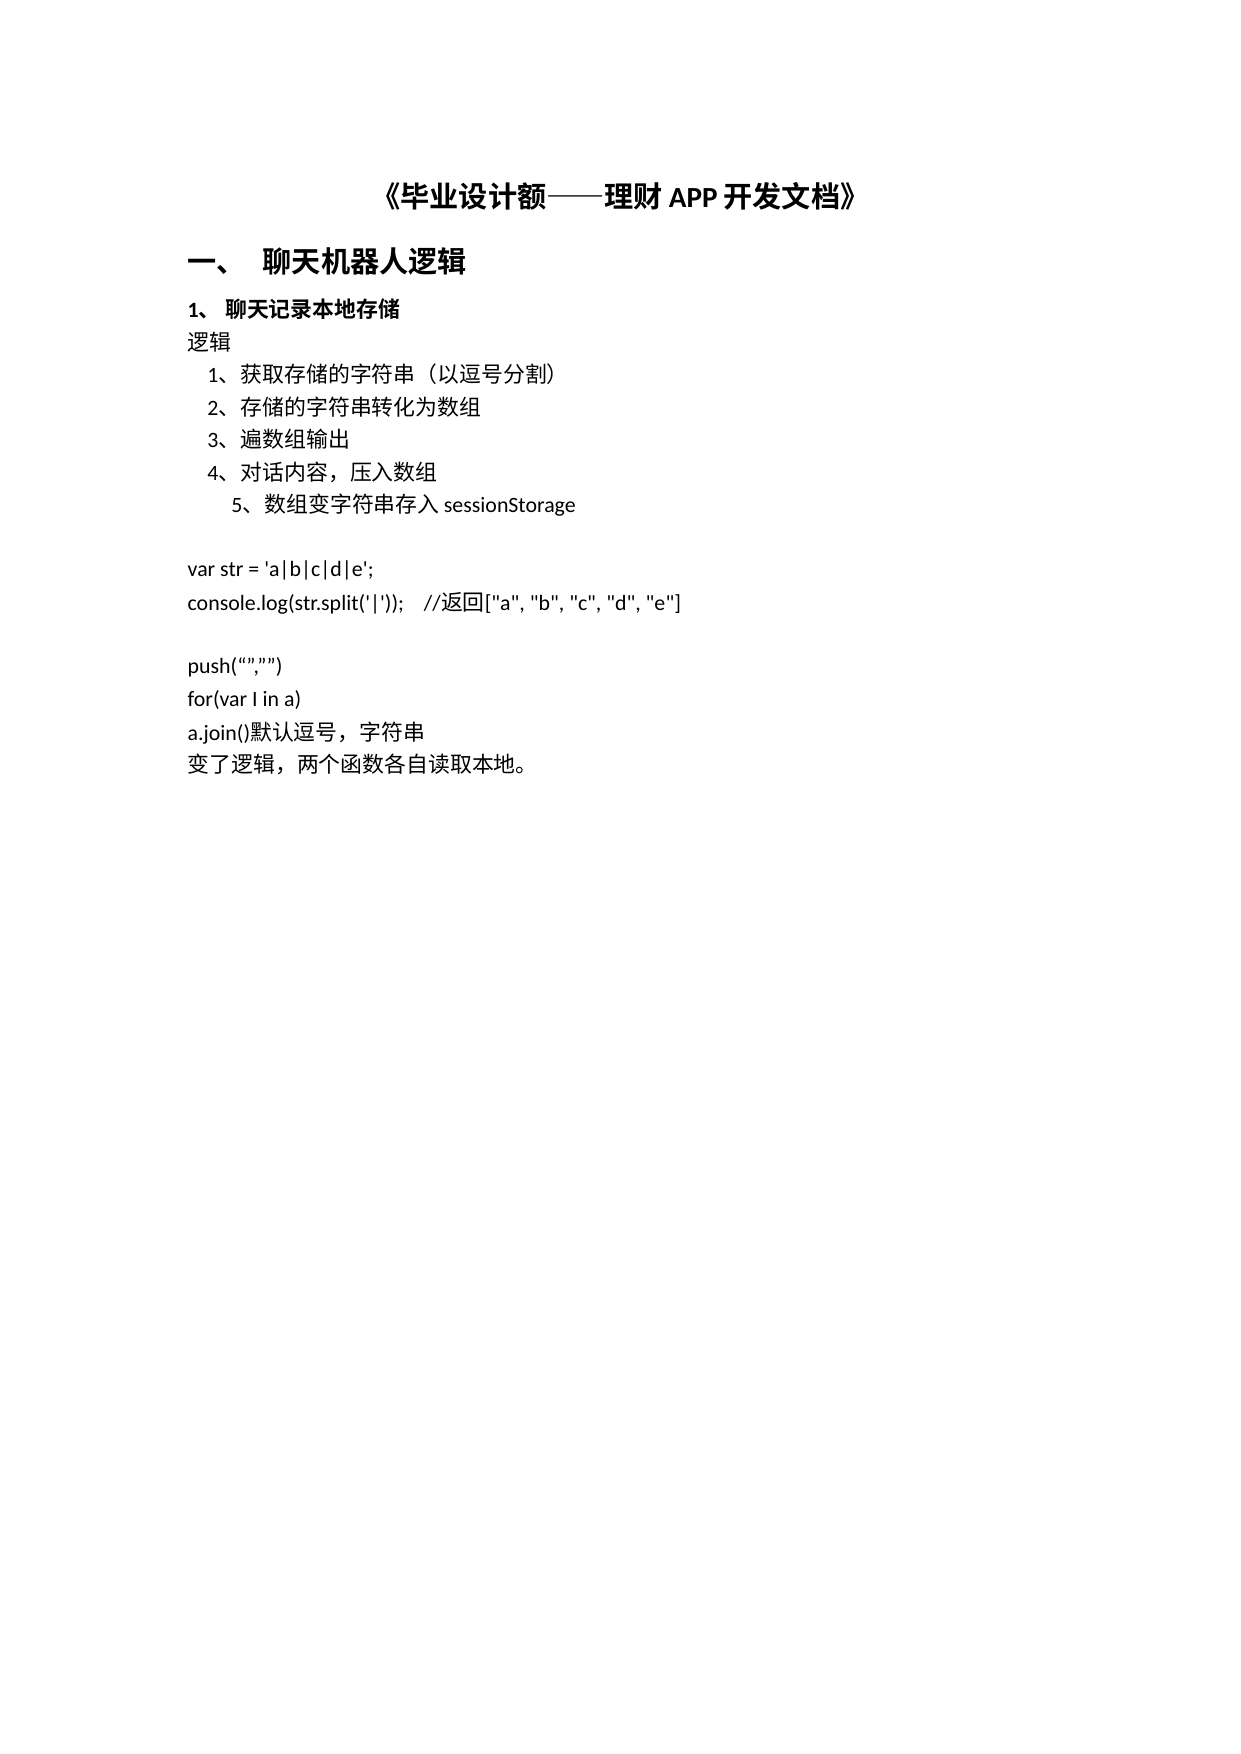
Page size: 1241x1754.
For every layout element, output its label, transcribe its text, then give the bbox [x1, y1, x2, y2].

text 逻辑 [187, 324, 1053, 357]
text 3、遍数组输出 [187, 422, 1053, 454]
text 1、获取存储的字符串（以逗号分割） [187, 357, 1053, 389]
text 5、数组变字符串存入sessionStorage [187, 487, 1053, 519]
text 《毕业设计额——理财APP开发文档》 [187, 162, 1053, 227]
text push(“”,””) [187, 649, 1053, 682]
text console.log(str.split('|')); //返回["a", "b", "c", "d", "e"] [187, 584, 1053, 617]
text for(var I in a) [187, 682, 1053, 714]
text 4、对话内容，压入数组 [187, 454, 1053, 487]
list 聊天机器人逻辑 [187, 227, 1053, 292]
text var str = 'a|b|c|d|e'; [187, 552, 1053, 584]
text 2、存储的字符串转化为数组 [187, 389, 1053, 422]
text a.join()默认逗号，字符串 [187, 714, 1053, 747]
list 聊天记录本地存储 [187, 292, 1053, 324]
text 变了逻辑，两个函数各自读取本地。 [187, 747, 1053, 779]
